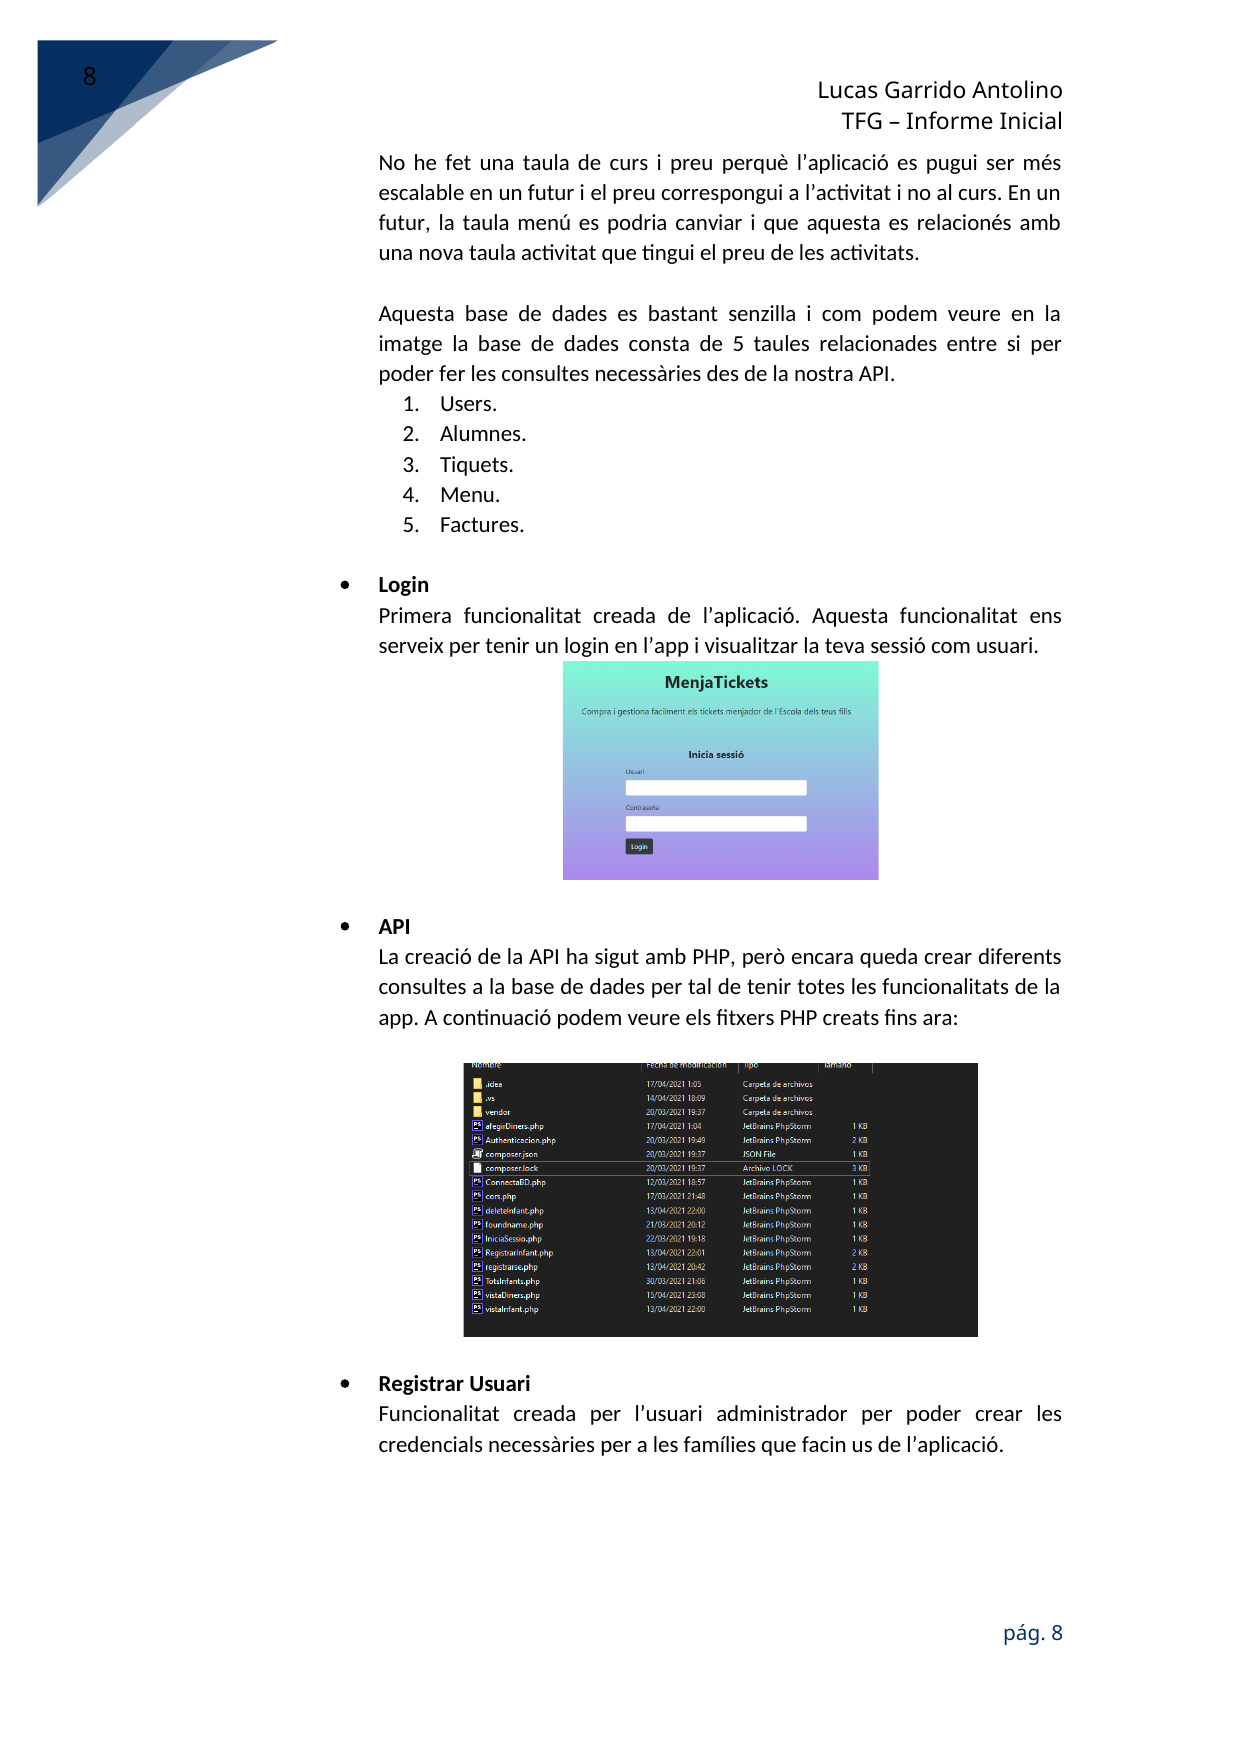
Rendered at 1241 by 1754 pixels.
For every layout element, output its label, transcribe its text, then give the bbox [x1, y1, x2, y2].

list API [341, 912, 1063, 940]
list Alumnes. [402, 419, 1063, 448]
list Tiquets. [402, 450, 1063, 478]
list Users. [402, 389, 1063, 417]
list Factures. [402, 510, 1063, 538]
list No he fet una taula de curs i preu perquè l’aplicació es pugui ser més escalable en un futur i el preu correspongui a l’activitat i no al curs. En un futur, la taula menú es podria canviar i que aquesta es relacionés amb una nova taula activitat que tingui el preu de les activitats. [378, 148, 1063, 266]
list Menu. [402, 480, 1063, 508]
list Funcionalitat creada per l’usuari administrador per poder crear les credencials necessàries per a les famílies que facin us de l’aplicació. [378, 1399, 1063, 1458]
list Aquesta base de dades es bastant senzilla i com podem veure en la imatge la base de dades consta de 5 taules relacionades entre si per poder fer les consultes necessàries des de la nostra API. [378, 299, 1063, 387]
list La creació de la API ha sigut amb PHP, però encara queda crear diferents consultes a la base de dades per tal de tenir totes les funcionalitats de la app. A continuació podem veure els fitxers PHP creats fins ara: [378, 942, 1063, 1031]
picture [463, 1063, 978, 1337]
picture [37, 40, 279, 209]
list Login [341, 571, 1063, 599]
picture [562, 661, 879, 880]
list Registrar Usuari [341, 1369, 1063, 1397]
list Primera funcionalitat creada de l’aplicació. Aquesta funcionalitat ens serveix per tenir un login en l’app i visualitzar la teva sessió com usuari. [378, 601, 1063, 659]
